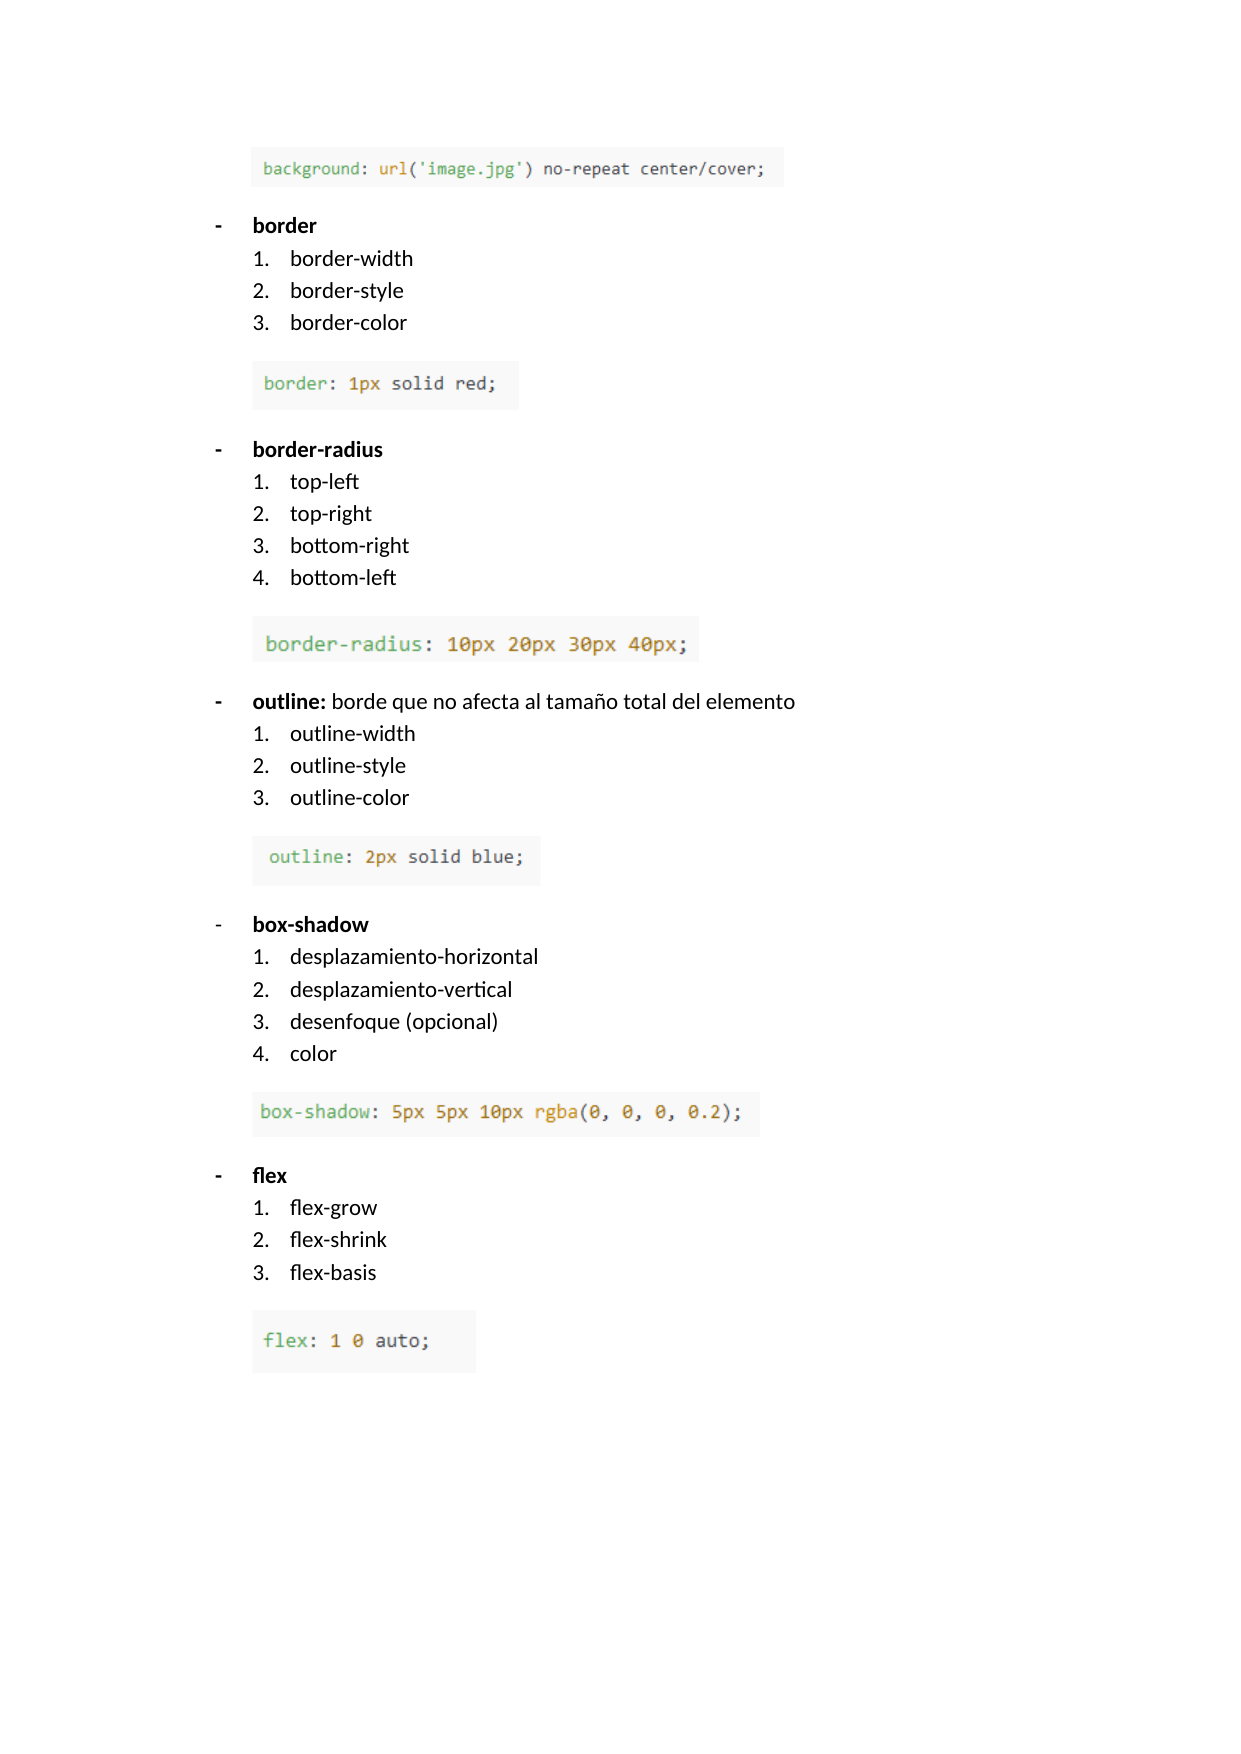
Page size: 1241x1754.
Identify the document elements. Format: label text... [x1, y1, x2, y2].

list flex [215, 1161, 1063, 1189]
list outline: borde que no afecta al tamaño total del elemento [215, 687, 1063, 715]
list border-width [252, 244, 1063, 272]
picture [252, 1092, 761, 1137]
list outline-width [252, 719, 1063, 747]
list desenfoque (opcional) [252, 1007, 1063, 1035]
list top-right [252, 499, 1063, 527]
list bottom-left [252, 563, 1063, 592]
list flex-basis [252, 1258, 1063, 1286]
list outline-color [252, 783, 1063, 811]
list box-shadow [215, 910, 1063, 938]
list border-radius [215, 435, 1063, 463]
picture [252, 1310, 476, 1373]
list border-style [252, 276, 1063, 304]
picture [251, 147, 785, 187]
list outline-style [252, 751, 1063, 779]
list border-color [252, 308, 1063, 336]
list top-left [252, 467, 1063, 495]
list flex-grow [252, 1193, 1063, 1221]
list border [215, 211, 1063, 239]
picture [252, 361, 519, 410]
picture [252, 836, 541, 886]
picture [252, 616, 699, 662]
list bottom-right [252, 531, 1063, 559]
list color [252, 1039, 1063, 1067]
list flex-shrink [252, 1226, 1063, 1254]
list desplazamiento-horizontal [252, 942, 1063, 971]
list desplazamiento-vertical [252, 975, 1063, 1003]
